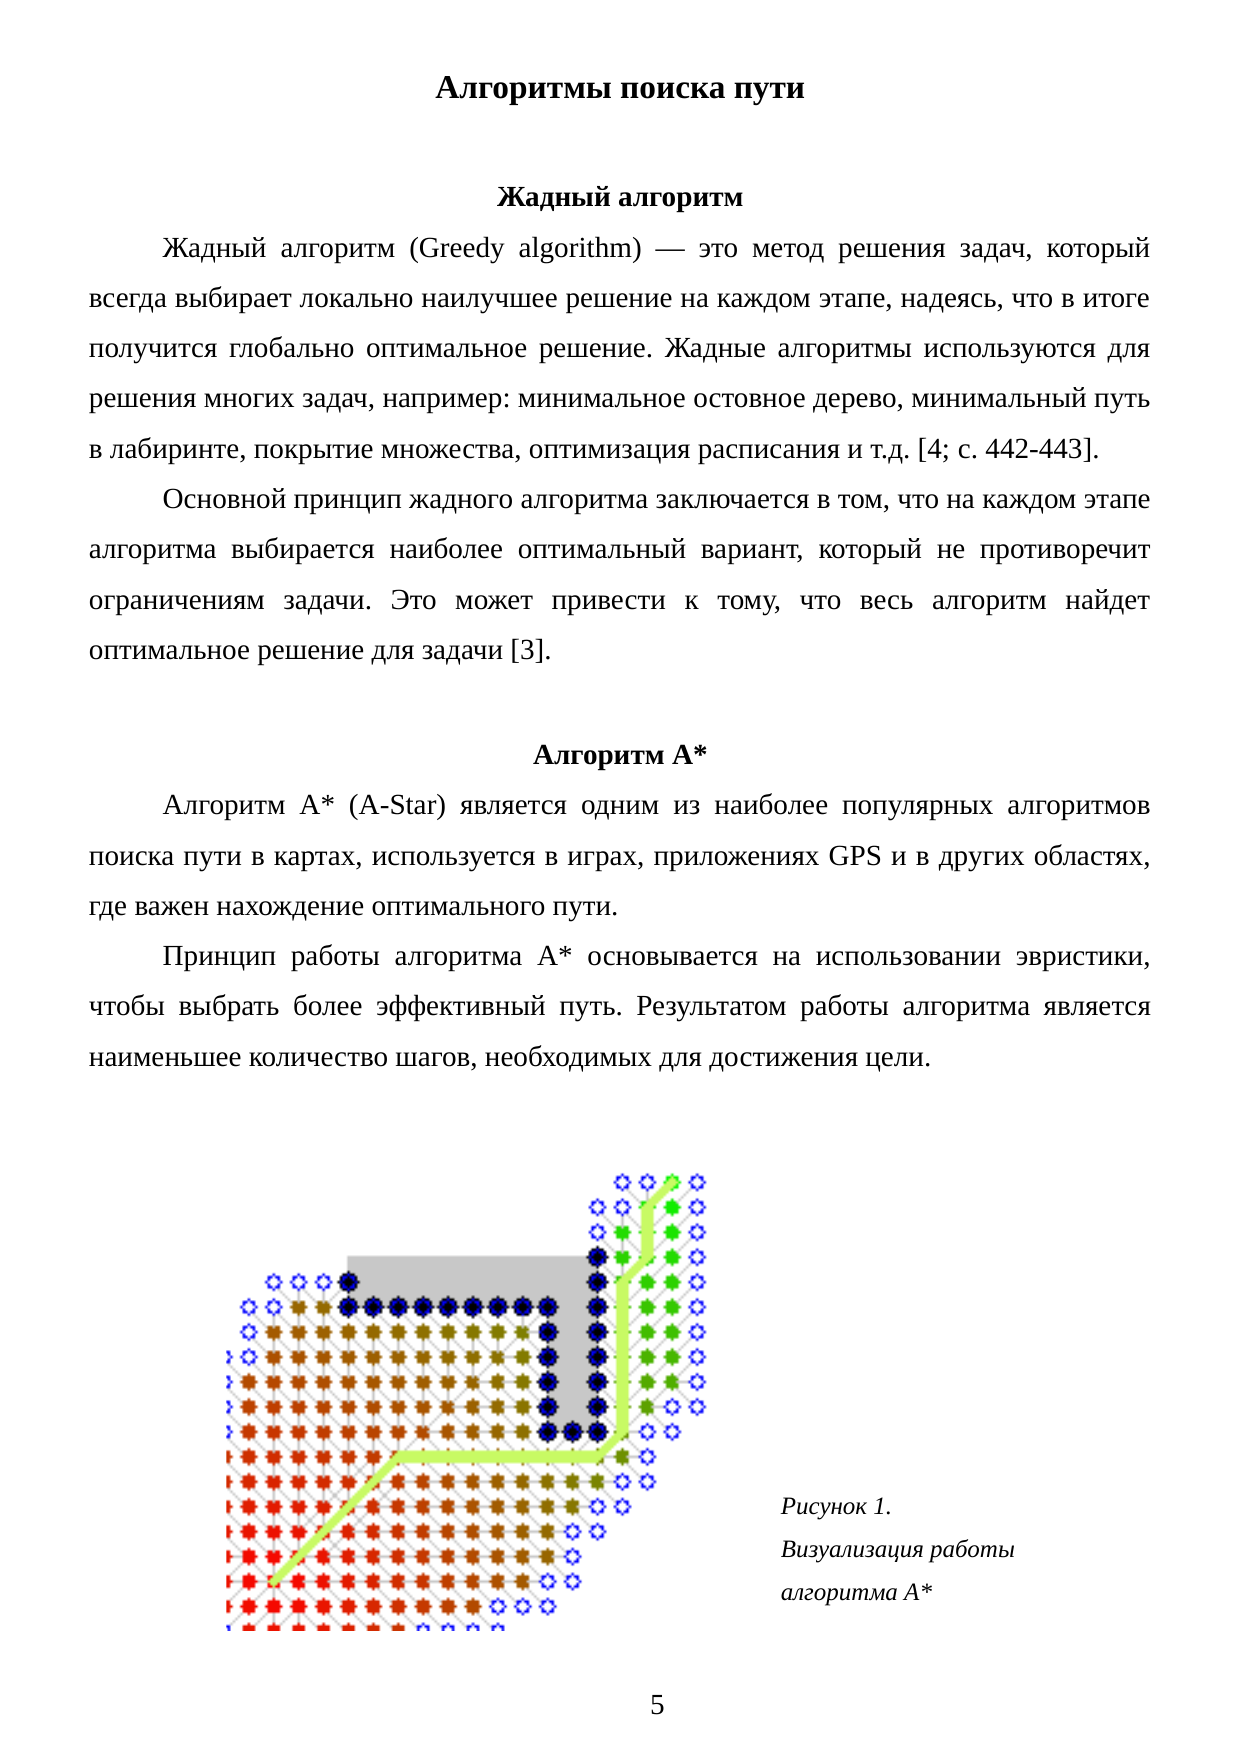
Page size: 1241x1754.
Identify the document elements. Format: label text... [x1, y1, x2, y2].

text Принцип работы алгоритма A* основывается на использовании эвристики, чтобы выбрать более эффективный путь. Результатом работы алгоритма является наименьшее количество шагов, необходимых для достижения цели. [89, 938, 1152, 1072]
subtitle Жадный алгоритм [89, 179, 1152, 213]
picture [226, 1113, 744, 1631]
subtitle Алгоритмы поиска пути [89, 67, 1152, 106]
text Основной принцип жадного алгоритма заключается в том, что на каждом этапе алгоритма выбирается наиболее оптимальный вариант, который не противоречит ограничениям задачи. Это может привести к тому, что весь алгоритм найдет оптимальное решение для задачи [3]. [89, 481, 1152, 666]
text Жадный алгоритм (Greedy algorithm) — это метод решения задач, который всегда выбирает локально наилучшее решение на каждом этапе, надеясь, что в итоге получится глобально оптимальное решение. Жадные алгоритмы используются для решения многих задач, например: минимальное остовное дерево, минимальный путь в лабиринте, покрытие множества, оптимизация расписания и т.д. [4; c. 442-443]. [89, 230, 1152, 464]
text Алгоритм A* (A-Star) является одним из наиболее популярных алгоритмов поиска пути в картах, используется в играх, приложениях GPS и в других областях, где важен нахождение оптимального пути. [89, 787, 1152, 921]
subtitle Алгоритм А* [89, 737, 1152, 771]
